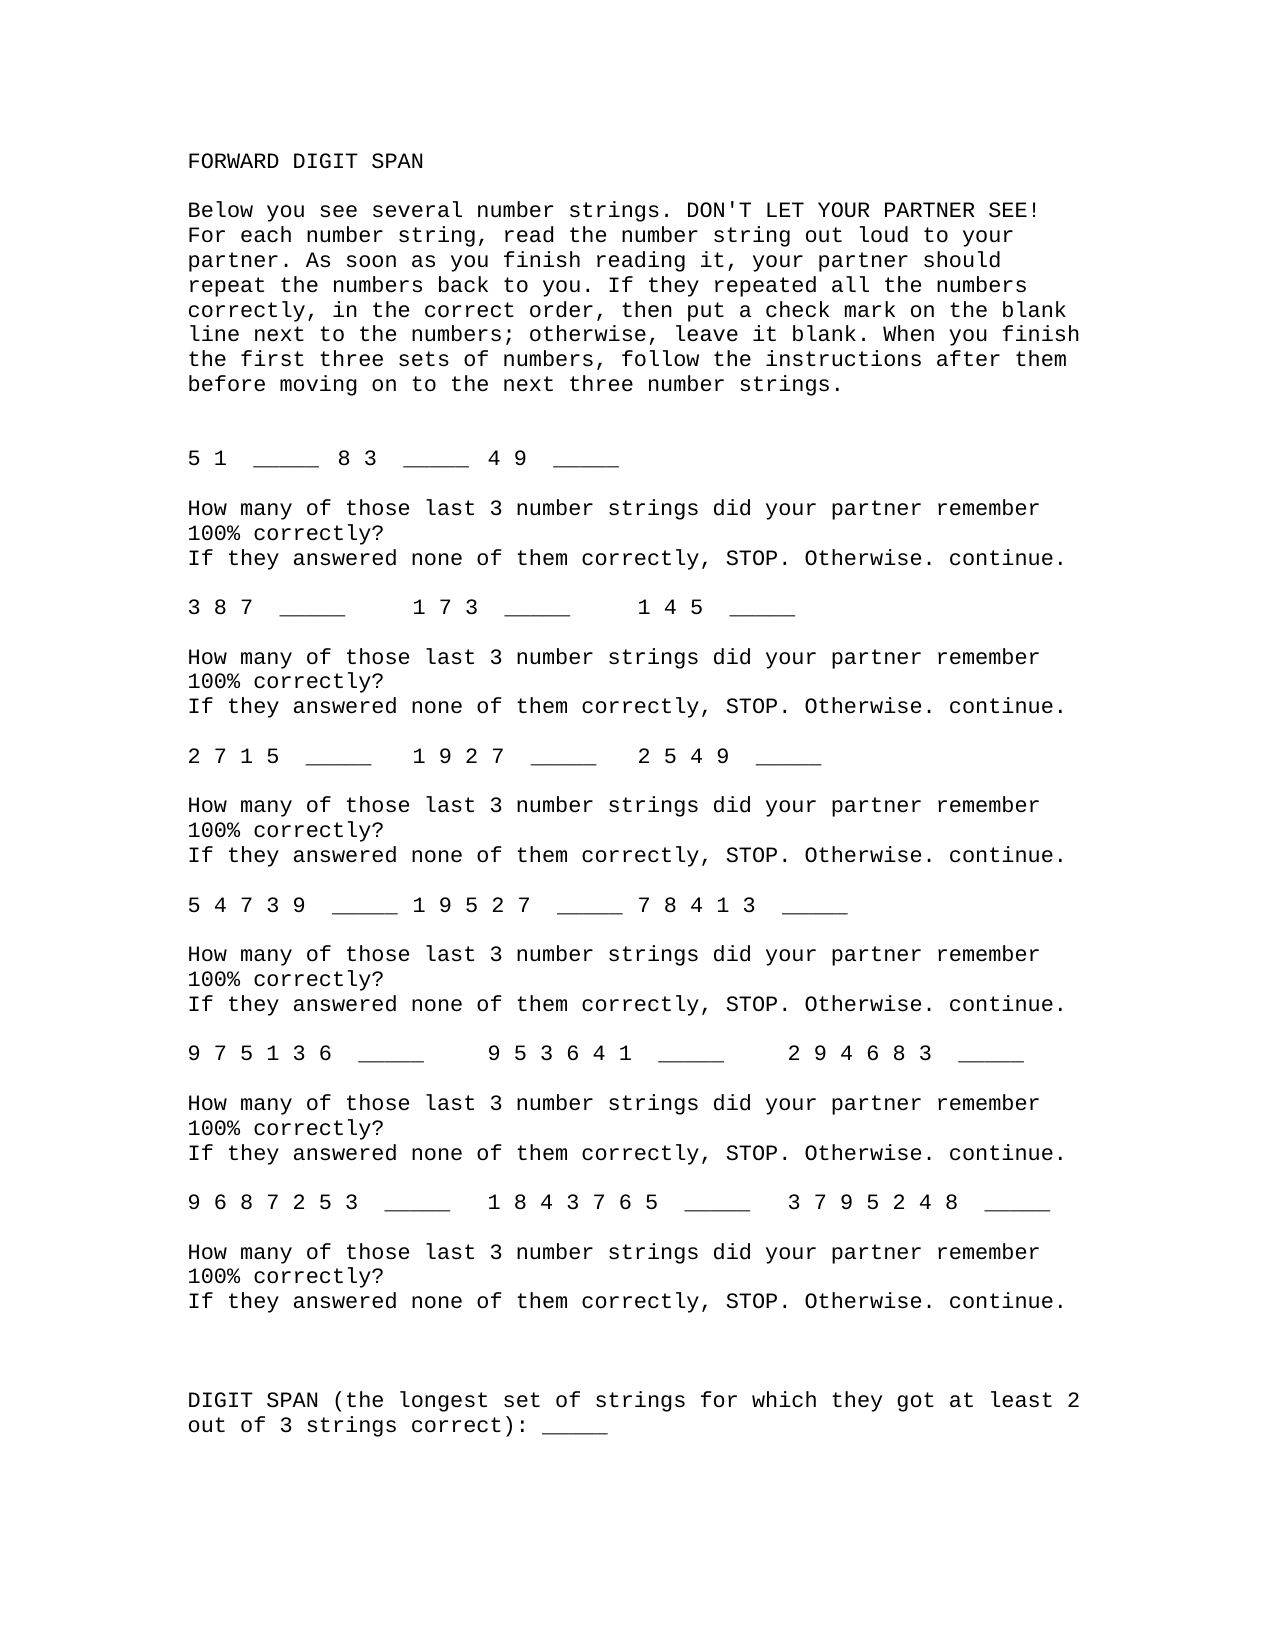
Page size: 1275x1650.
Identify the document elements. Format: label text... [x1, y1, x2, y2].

text 5 1 _____ 8 3 _____ 4 9 _____ [187, 447, 1087, 472]
text 9 6 8 7 2 5 3 _____ 1 8 4 3 7 6 5 _____ 3 7 9 5 2 4 8 _____ [187, 1191, 1087, 1216]
text How many of those last 3 number strings did your partner remember 100% correctly? [187, 1241, 1087, 1290]
text How many of those last 3 number strings did your partner remember 100% correctly? [187, 646, 1087, 695]
text How many of those last 3 number strings did your partner remember 100% correctly? [187, 1092, 1087, 1142]
text How many of those last 3 number strings did your partner remember 100% correctly? [187, 497, 1087, 547]
text FORWARD DIGIT SPAN [187, 150, 1087, 175]
text Below you see several number strings. DON'T LET YOUR PARTNER SEE! For each number string, read the number string out loud to your partner. As soon as you finish reading it, your partner should repeat the numbers back to you. If they repeated all the numbers correctly, in the correct order, then put a check mark on the blank line next to the numbers; otherwise, leave it blank. When you finish the first three sets of numbers, follow the instructions after them before moving on to the next three number strings. [187, 199, 1087, 398]
text If they answered none of them correctly, STOP. Otherwise. continue. [187, 547, 1087, 571]
text If they answered none of them correctly, STOP. Otherwise. continue. [187, 993, 1087, 1018]
text If they answered none of them correctly, STOP. Otherwise. continue. [187, 695, 1087, 720]
text If they answered none of them correctly, STOP. Otherwise. continue. [187, 1142, 1087, 1166]
text How many of those last 3 number strings did your partner remember 100% correctly? [187, 794, 1087, 844]
text 5 4 7 3 9 _____ 1 9 5 2 7 _____ 7 8 4 1 3 _____ [187, 894, 1087, 918]
text If they answered none of them correctly, STOP. Otherwise. continue. [187, 1290, 1087, 1315]
text 9 7 5 1 3 6 _____ 9 5 3 6 4 1 _____ 2 9 4 6 8 3 _____ [187, 1042, 1087, 1067]
text If they answered none of them correctly, STOP. Otherwise. continue. [187, 844, 1087, 869]
text DIGIT SPAN (the longest set of strings for which they got at least 2 out of 3 strings correct): _____ [187, 1389, 1087, 1439]
text How many of those last 3 number strings did your partner remember 100% correctly? [187, 943, 1087, 993]
text 2 7 1 5 _____ 1 9 2 7 _____ 2 5 4 9 _____ [187, 745, 1087, 770]
text 3 8 7 _____ 1 7 3 _____ 1 4 5 _____ [187, 596, 1087, 621]
